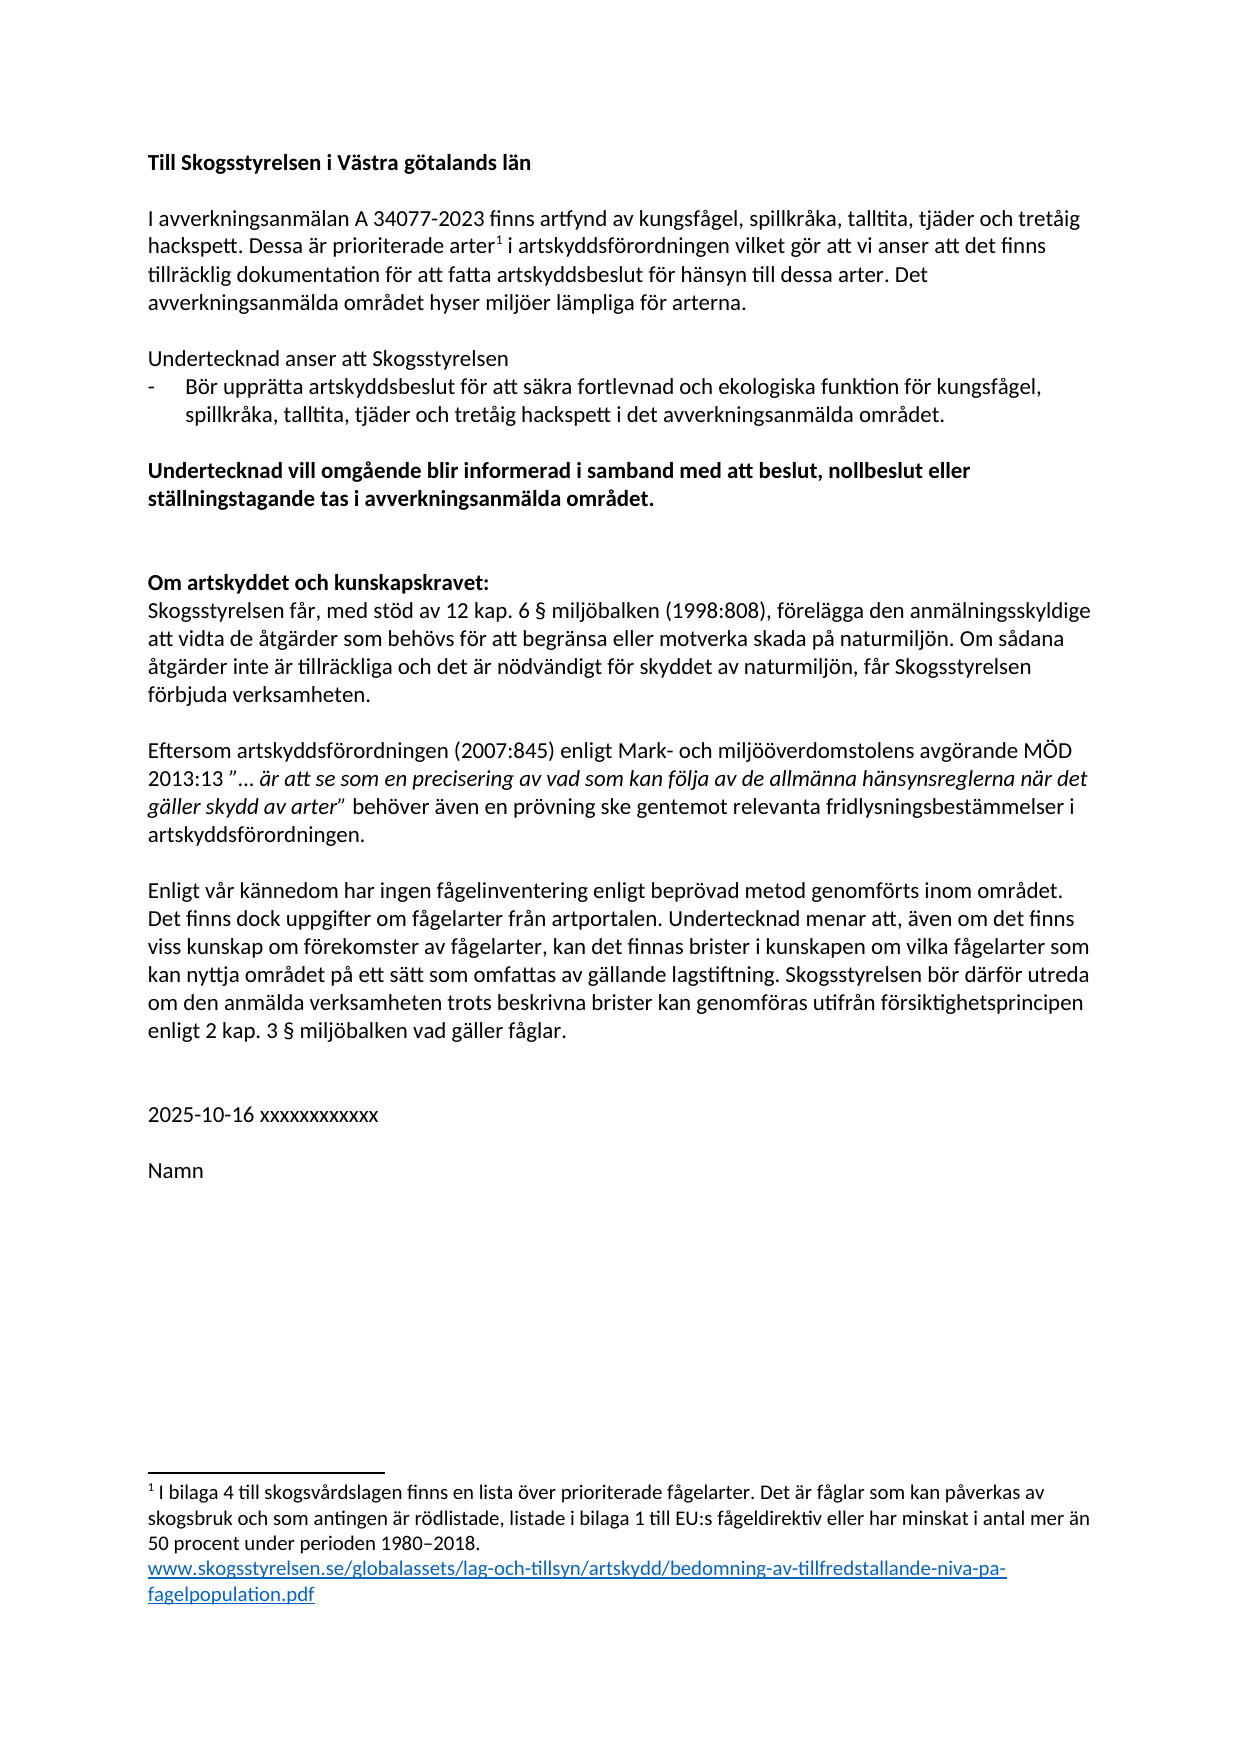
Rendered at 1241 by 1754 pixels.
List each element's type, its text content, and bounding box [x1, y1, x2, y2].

text Undertecknad vill omgående blir informerad i samband med att beslut, nollbeslut eller ställningstagande tas i avverkningsanmälda området. [148, 456, 1093, 512]
text gäller skydd av arter” behöver även en prövning ske gentemot relevanta fridlysningsbestämmelser i artskyddsförordningen. [148, 792, 1093, 848]
text Undertecknad anser att Skogsstyrelsen [148, 344, 1093, 372]
text Namn [148, 1156, 1093, 1184]
text Om artskyddet och kunskapskravet: [148, 568, 1093, 596]
text Skogsstyrelsen får, med stöd av 12 kap. 6 § miljöbalken (1998:808), förelägga den anmälningsskyldige att vidta de åtgärder som behövs för att begränsa eller motverka skada på naturmiljön. Om sådana åtgärder inte är tillräckliga och det är nödvändigt för skyddet av naturmiljön, får Skogsstyrelsen förbjuda verksamheten. [148, 596, 1093, 708]
text Eftersom artskyddsförordningen (2007:845) enligt Mark- och miljööverdomstolens avgörande MÖD 2013:13 ”… är att se som en precisering av vad som kan följa av de allmänna hänsynsreglerna när det [148, 736, 1093, 792]
text Till Skogsstyrelsen i Västra götalands län [148, 148, 1093, 176]
list Bör upprätta artskyddsbeslut för att säkra fortlevnad och ekologiska funktion för kungsfågel, spillkråka, talltita, tjäder och tretåig hackspett i det avverkningsanmälda området. [148, 372, 1093, 428]
text Enligt vår kännedom har ingen fågelinventering enligt beprövad metod genomförts inom området. Det finns dock uppgifter om fågelarter från artportalen. Undertecknad menar att, även om det finns viss kunskap om förekomster av fågelarter, kan det finnas brister i kunskapen om vilka fågelarter som kan nyttja området på ett sätt som omfattas av gällande lagstiftning. Skogsstyrelsen bör därför utreda om den anmälda verksamheten trots beskrivna brister kan genomföras utifrån försiktighetsprincipen enligt 2 kap. 3 § miljöbalken vad gäller fåglar. [148, 876, 1093, 1044]
text 2025-10-16 xxxxxxxxxxxx [148, 1100, 1093, 1128]
text I avverkningsanmälan A 34077-2023 finns artfynd av kungsfågel, spillkråka, talltita, tjäder och tretåig hackspett. Dessa är prioriterade arter i artskyddsförordningen vilket gör att vi anser att det finns tillräcklig dokumentation för att fatta artskyddsbeslut för hänsyn till dessa arter. Det avverkningsanmälda området hyser miljöer lämpliga för arterna. [148, 204, 1093, 316]
